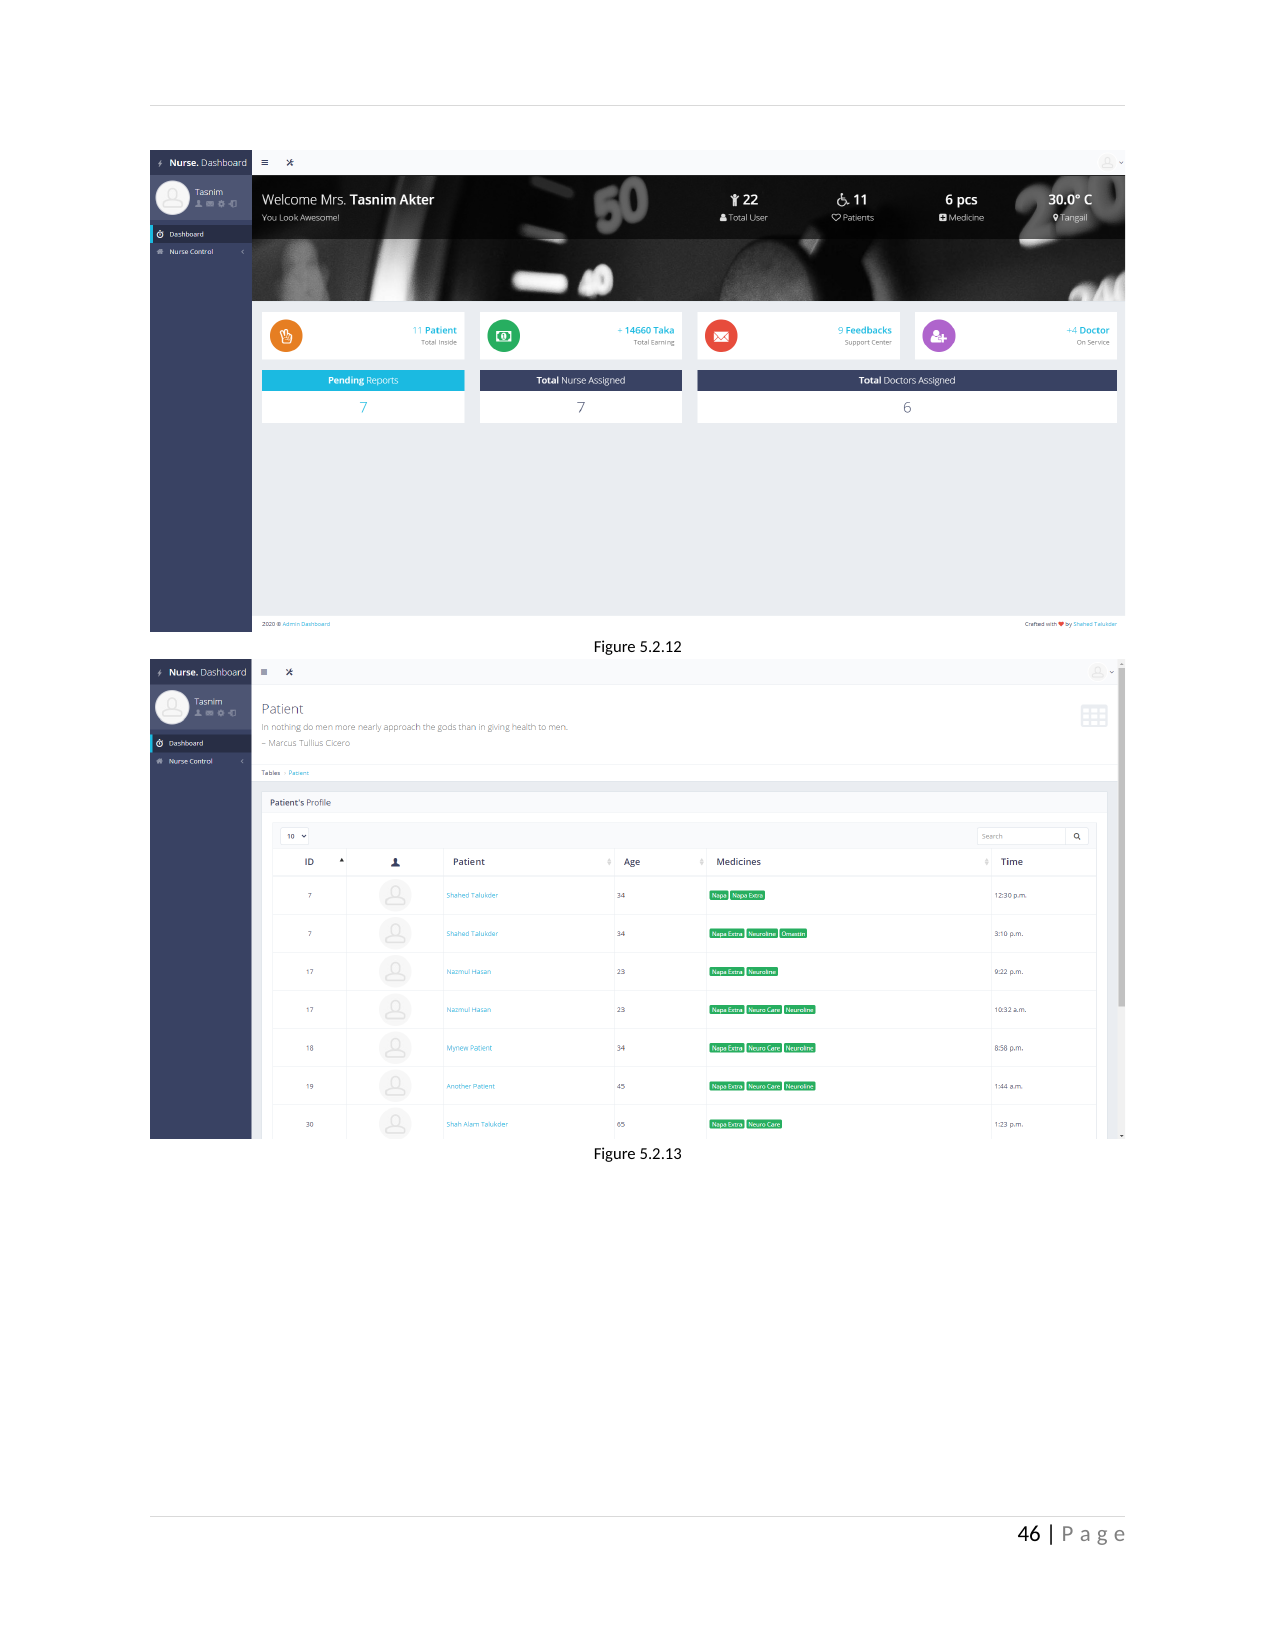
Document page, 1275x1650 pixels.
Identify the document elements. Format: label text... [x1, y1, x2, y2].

picture [150, 659, 1125, 1139]
text Figure 5.2.13 [150, 1143, 1125, 1163]
picture [150, 150, 1125, 632]
text Figure 5.2.12 [150, 636, 1125, 656]
